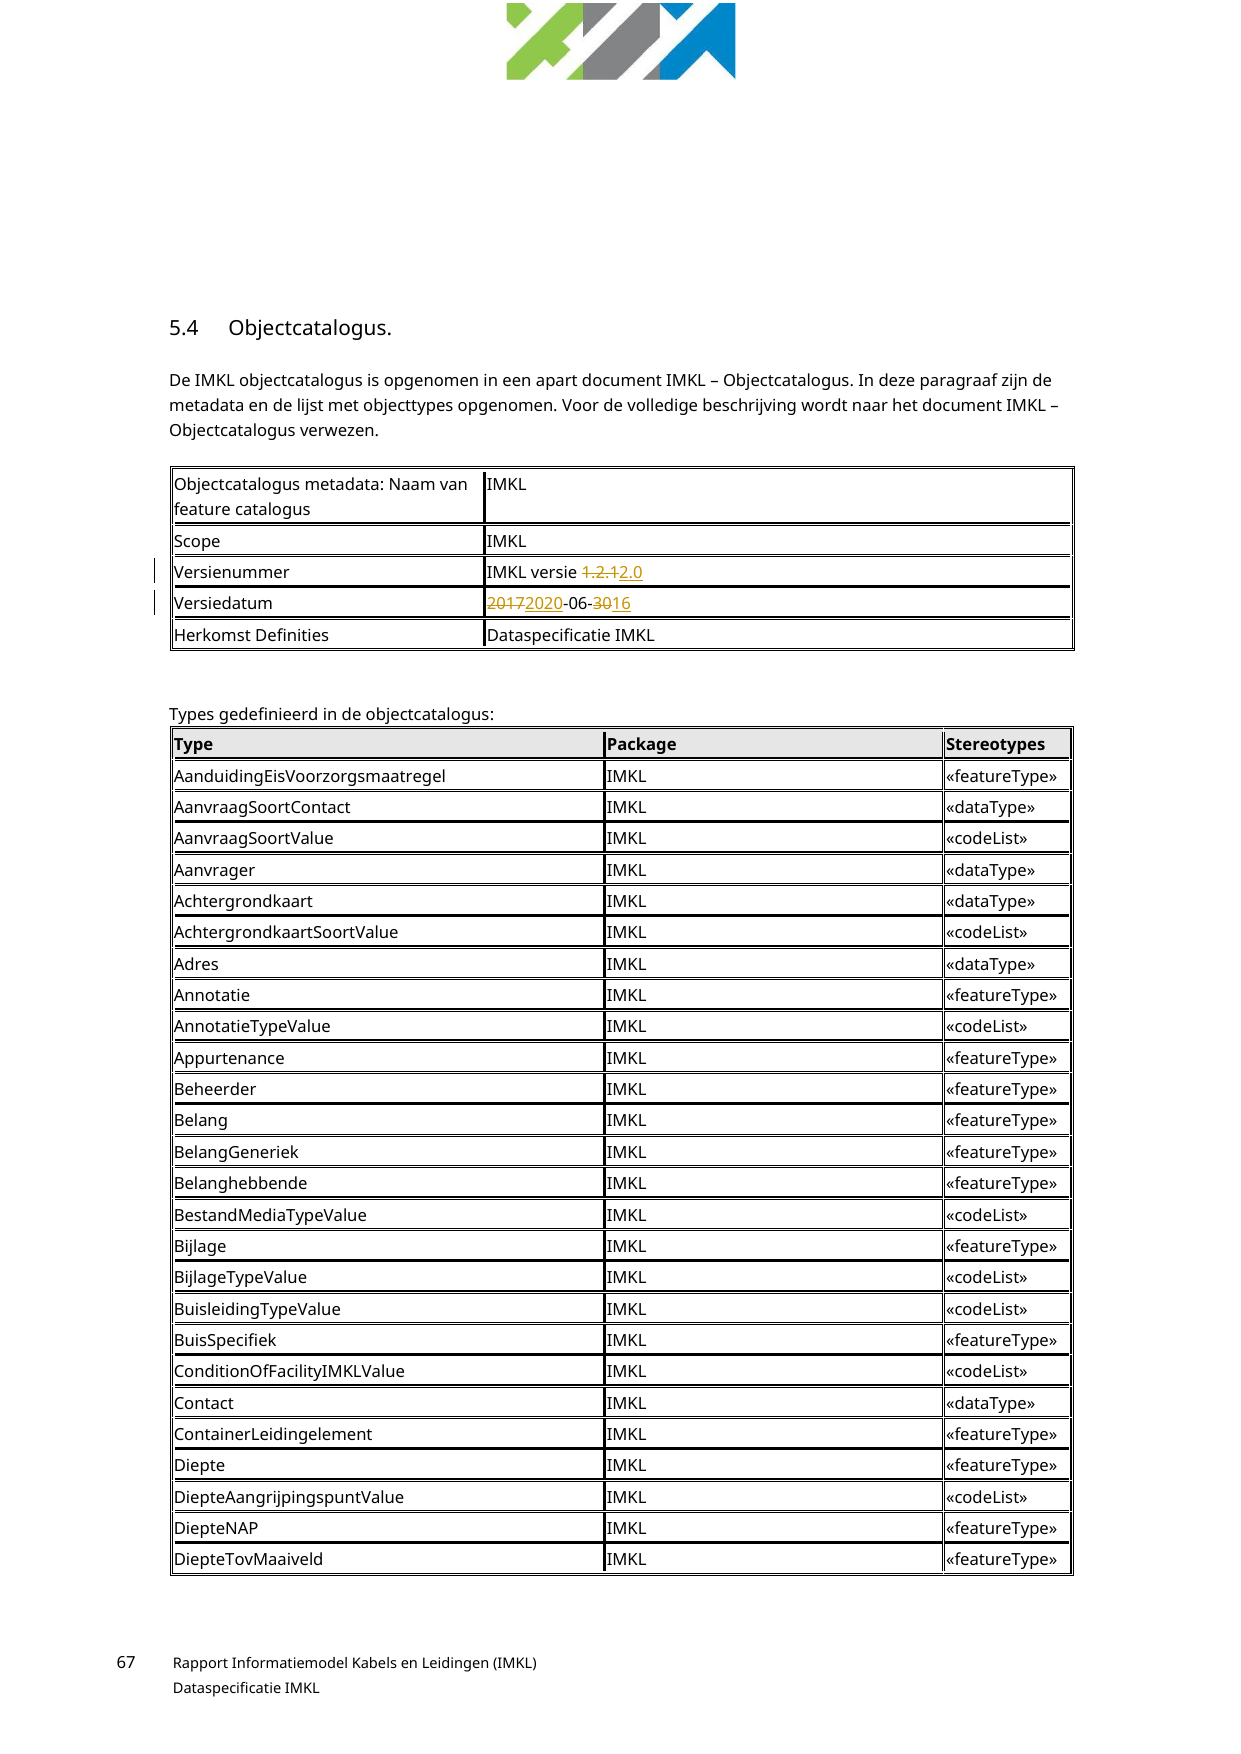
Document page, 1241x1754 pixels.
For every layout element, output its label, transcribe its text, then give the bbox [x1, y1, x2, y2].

table_cell IMKL [606, 917, 942, 945]
table_cell Appurtenance [173, 1039, 603, 1071]
table_cell IMKL [606, 1482, 942, 1510]
table_cell «featureType» [944, 1322, 1072, 1353]
table_cell Aanvrager [173, 851, 603, 883]
table_cell «featureType» [945, 757, 1071, 788]
table_cell «featureType» [945, 1134, 1071, 1165]
table_cell DiepteNAP [171, 1510, 604, 1541]
table_cell «codeList» [945, 1008, 1071, 1039]
table_cell «featureType» [944, 1071, 1072, 1102]
table_cell «featureType» [945, 1228, 1071, 1259]
table_cell -06- [486, 585, 1072, 616]
table_cell BuisleidingTypeValue [173, 1290, 603, 1322]
table_cell IMKL [486, 522, 1072, 553]
table_cell BijlageTypeValue [173, 1259, 603, 1290]
table_cell IMKL [606, 761, 942, 788]
table_cell «featureType» [945, 1447, 1070, 1478]
table_cell IMKL [606, 1419, 942, 1447]
table_cell Beheerder [171, 1071, 604, 1102]
table_cell AanvraagSoortContact [173, 789, 603, 820]
table_cell IMKL [606, 1137, 942, 1165]
table_cell «codeList» [945, 1478, 1071, 1510]
table_cell IMKL [606, 1325, 942, 1353]
table_cell «featureType» [944, 1541, 1070, 1572]
table_cell «featureType» [944, 1510, 1072, 1541]
table_cell IMKL [606, 792, 942, 820]
table_header Type [173, 729, 604, 757]
table_cell «codeList» [945, 1196, 1071, 1227]
table_cell IMKL [606, 1513, 942, 1541]
table_cell Versienummer [173, 554, 483, 585]
table_cell ConditionOfFacilityIMKLValue [171, 1353, 603, 1384]
table_cell Dataspecificatie IMKL [484, 616, 1072, 648]
text Types gedefinieerd in de objectcatalogus: [169, 701, 1071, 726]
table_cell IMKL [606, 1294, 942, 1322]
table_cell IMKL [606, 1200, 942, 1227]
table_cell IMKL [606, 1105, 942, 1133]
table_cell BestandMediaTypeValue [173, 1196, 603, 1227]
table_cell BuisSpecifiek [171, 1322, 604, 1353]
table_cell AanvraagSoortValue [173, 820, 603, 851]
picture [506, 3, 718, 80]
table_cell Belang [173, 1102, 603, 1133]
table_cell Achtergrondkaart [171, 883, 604, 914]
table_cell IMKL [606, 1012, 942, 1039]
table_cell «codeList» [945, 820, 1070, 851]
table_cell «dataType» [945, 1384, 1071, 1416]
table_cell «dataType» [944, 883, 1072, 914]
table_cell «featureType» [944, 1416, 1072, 1447]
table_cell IMKL [606, 1231, 942, 1259]
table_cell IMKL [606, 980, 942, 1008]
table_cell «codeList» [945, 914, 1070, 945]
table_header Stereotypes [944, 729, 1070, 757]
table_cell IMKL versie [486, 554, 1072, 585]
table_cell Belanghebbende [171, 1165, 604, 1196]
table_cell IMKL [606, 1388, 942, 1416]
text De IMKL objectcatalogus is opgenomen in een apart document IMKL – Objectcatalogus. In deze paragraaf zijn de metadata en de lijst met objecttypes opgenomen. Voor de volledige beschrijving wordt naar het document IMKL – Objectcatalogus verwezen. [169, 366, 1071, 441]
table_cell DiepteAangrijpingspuntValue [173, 1478, 603, 1510]
table_cell «featureType» [944, 977, 1072, 1008]
table_cell IMKL [606, 1356, 942, 1384]
table_header IMKL [484, 469, 1072, 522]
text Objectcatalogus. [169, 316, 1071, 341]
table_cell IMKL [606, 1043, 942, 1071]
table_cell Scope [173, 522, 483, 553]
table_cell «codeList» [945, 1353, 1072, 1384]
table_cell Bijlage [173, 1228, 603, 1259]
table_cell Diepte [173, 1447, 603, 1478]
table_cell «featureType» [945, 1039, 1071, 1071]
table_cell Versiedatum [173, 585, 483, 616]
table_header Package [604, 729, 943, 757]
table_cell «featureType» [944, 1165, 1072, 1196]
table_cell AchtergrondkaartSoortValue [173, 914, 603, 945]
table_header Objectcatalogus metadata: Naam van feature catalogus [173, 469, 484, 522]
table_cell Adres [173, 945, 603, 977]
table_cell «codeList» [945, 1259, 1070, 1290]
table_cell IMKL [606, 949, 942, 977]
table_cell IMKL [606, 1450, 942, 1478]
table_cell «dataType» [945, 789, 1071, 820]
table_cell IMKL [606, 823, 942, 851]
table_cell Contact [173, 1384, 603, 1416]
table_cell IMKL [604, 1544, 943, 1572]
table_cell IMKL [606, 1074, 942, 1102]
table_cell ContainerLeidingelement [171, 1416, 604, 1447]
table_cell IMKL [606, 1262, 942, 1290]
table_cell BelangGeneriek [173, 1134, 603, 1165]
table_cell IMKL [606, 886, 942, 914]
table_cell «codeList» [945, 1290, 1071, 1322]
table_cell «featureType» [945, 1102, 1070, 1133]
table_cell «dataType» [945, 945, 1071, 977]
picture [677, 50, 736, 80]
table_cell IMKL [606, 855, 942, 883]
table_cell AanduidingEisVoorzorgsmaatregel [173, 757, 603, 788]
table_cell «dataType» [945, 851, 1071, 883]
table_cell AnnotatieTypeValue [173, 1008, 603, 1039]
table_cell Herkomst Definities [173, 616, 484, 648]
table_cell DiepteTovMaaiveld [173, 1541, 604, 1572]
table_cell IMKL [606, 1168, 942, 1196]
table_cell Annotatie [171, 977, 604, 1008]
